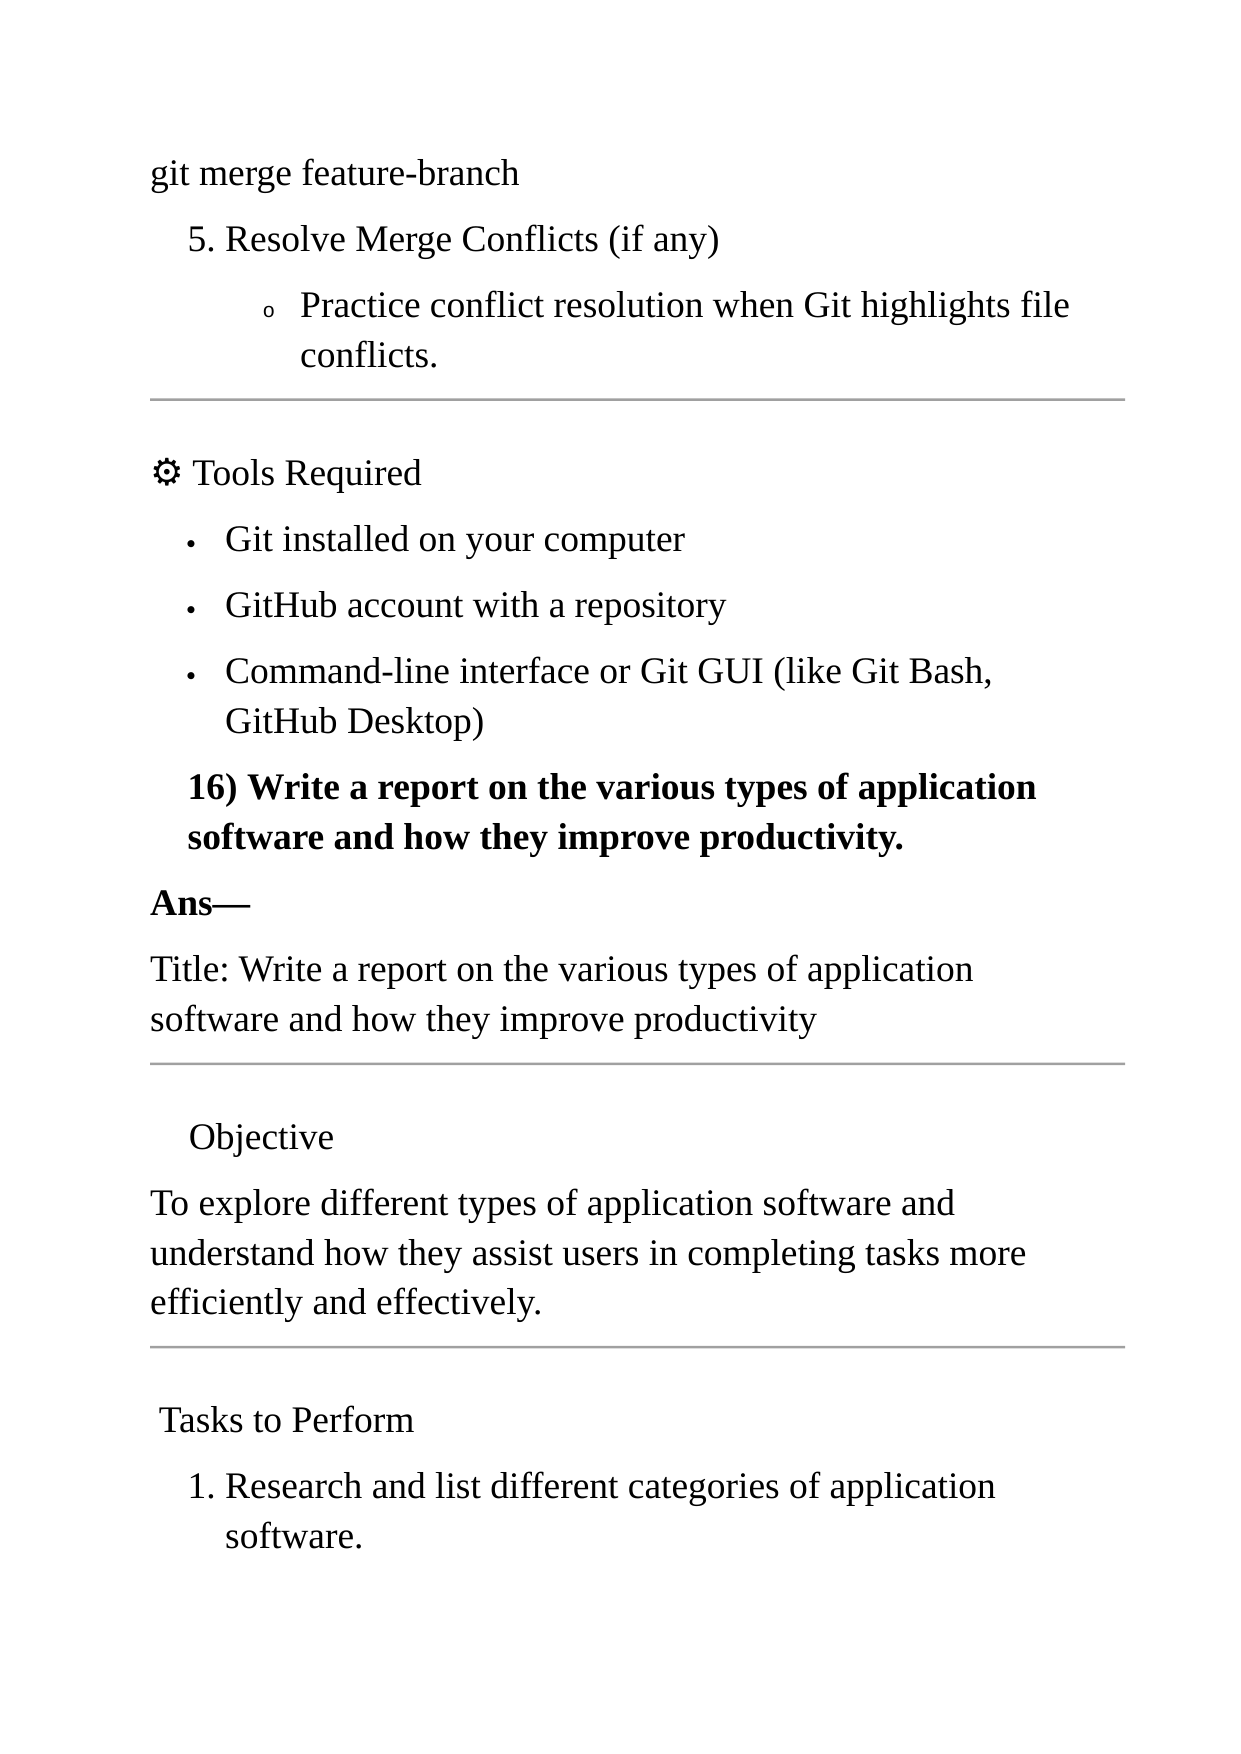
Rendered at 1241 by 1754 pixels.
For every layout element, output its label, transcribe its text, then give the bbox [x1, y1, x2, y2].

text Ans— [150, 880, 1090, 923]
text git merge feature-branch [150, 150, 1090, 193]
list Write a report on the various types of application software and how they improve productivity. [187, 764, 1090, 857]
text 🎯 Objective [150, 1114, 1090, 1157]
list Practice conflict resolution when Git highlights file conflicts. [262, 282, 1090, 375]
list Command-line interface or Git GUI (like Git Bash, GitHub Desktop) [187, 649, 1090, 741]
text To explore different types of application software and understand how they assist users in completing tasks more efficiently and effectively. [150, 1180, 1090, 1323]
list Resolve Merge Conflicts (if any) [187, 216, 1090, 259]
text 🧑‍💻 Tasks to Perform [150, 1397, 1090, 1441]
list GitHub account with a repository [187, 582, 1090, 626]
text ⚙️ Tools Required [150, 450, 1090, 493]
list Git installed on your computer [187, 516, 1090, 559]
text Title: Write a report on the various types of application software and how they improve productivity [150, 947, 1090, 1039]
list Research and list different categories of application software. [187, 1464, 1090, 1556]
